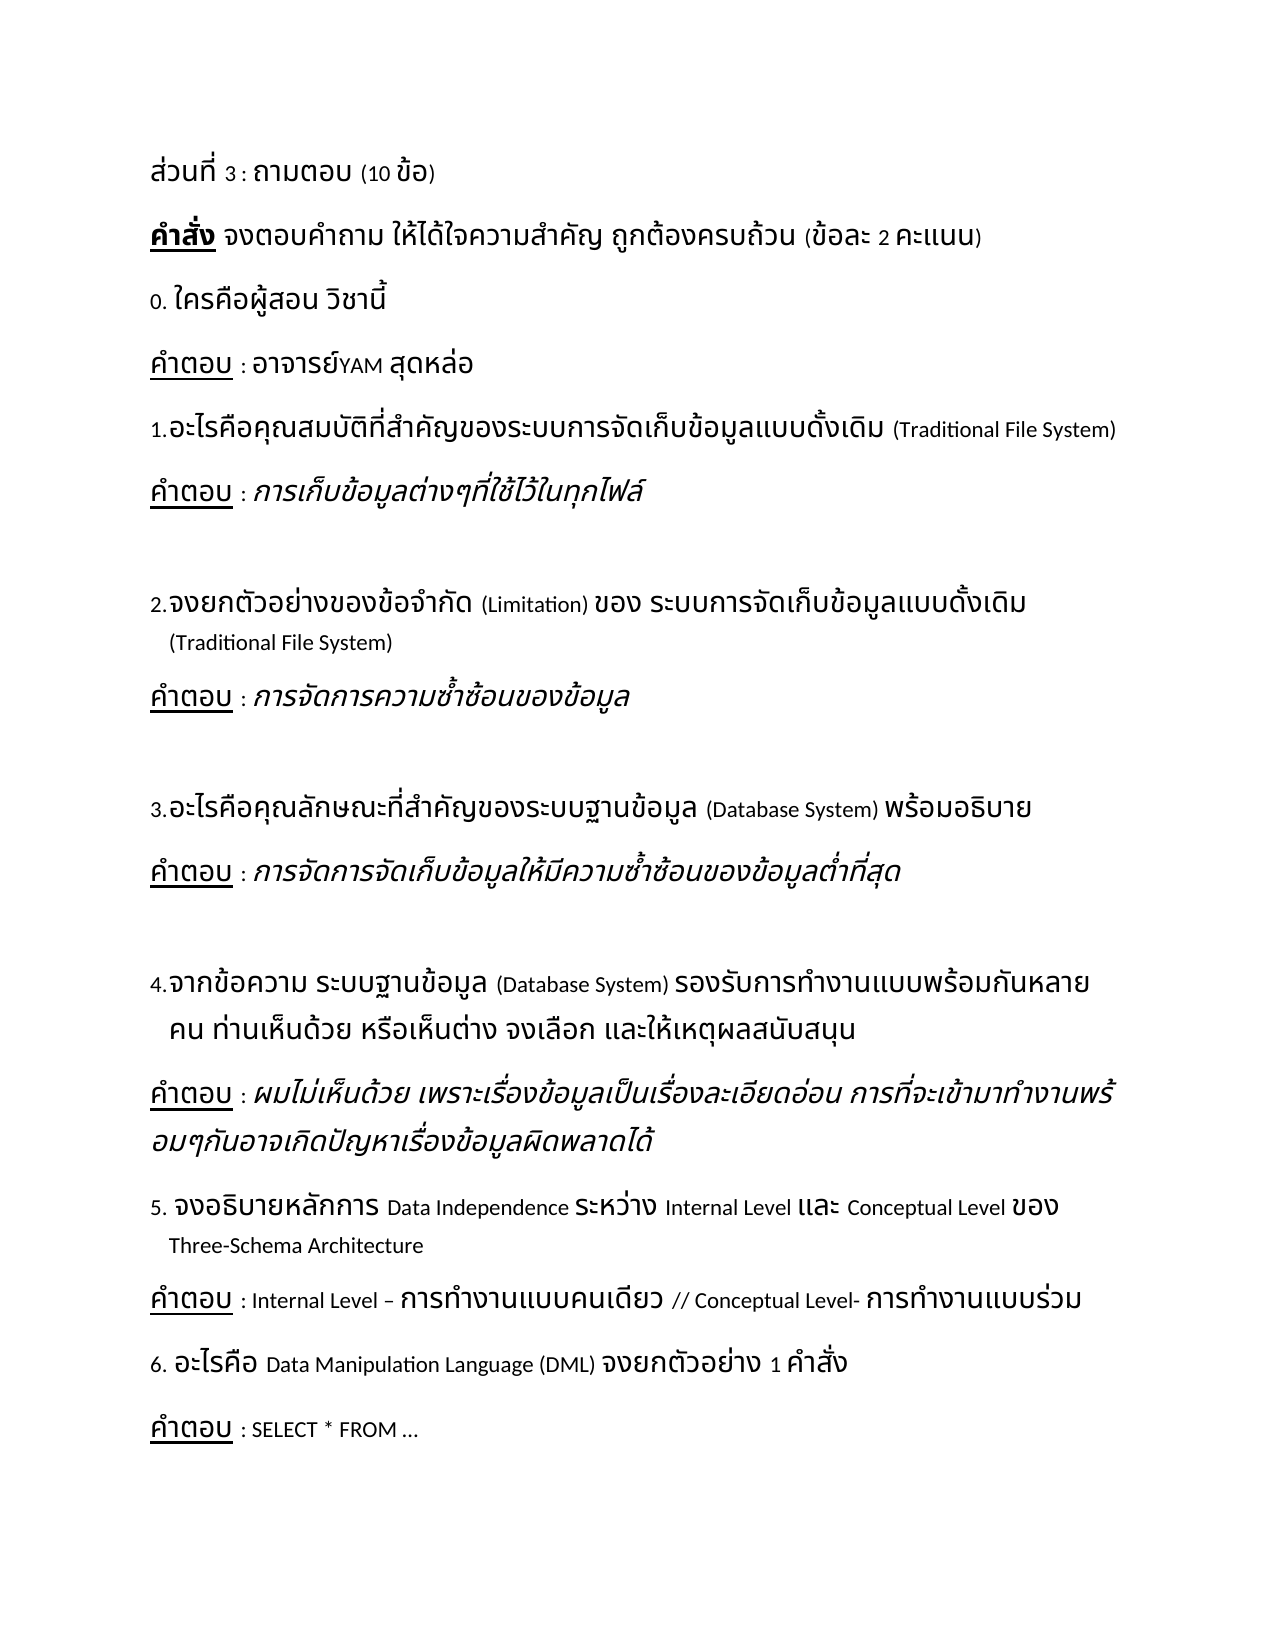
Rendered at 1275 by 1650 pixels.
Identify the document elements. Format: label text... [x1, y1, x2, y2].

text คำสั่ง จงตอบคำถาม ให้ได้ใจความสำคัญ ถูกต้องครบถ้วน (ข้อละ 2 คะแนน) [150, 214, 1125, 258]
text คำตอบ : การจัดการจัดเก็บข้อมูลให้มีความซ้ำซ้อนของข้อมูลต่ำที่สุด [150, 850, 1125, 894]
text คำตอบ : การเก็บข้อมูลต่างๆที่ใช้ไว้ในทุกไฟล์ [150, 471, 1125, 515]
text คำตอบ : Internal Level – การทำงานแบบคนเดียว // Conceptual Level- การทำงานแบบร่วม [150, 1278, 1125, 1322]
list จงอธิบายหลักการ Data Independence ระหว่าง Internal Level และ Conceptual Level ของ Three-Schema Architecture [150, 1184, 1125, 1259]
text คำตอบ : การจัดการความซ้ำซ้อนของข้อมูล [150, 675, 1125, 719]
text ส่วนที่ 3 : ถามตอบ (10 ข้อ) [150, 150, 1125, 194]
text คำตอบ : อาจารย์YAMสุดหล่อ [150, 342, 1125, 387]
list จากข้อความ ระบบฐานข้อมูล (Database System) รองรับการทำงานแบบพร้อมกันหลายคน ท่านเห็นด้วย หรือเห็นต่าง จงเลือก และให้เหตุผลสนับสนุน [150, 961, 1125, 1053]
text คำตอบ : ผมไม่เห็นด้วย เพราะเรื่องข้อมูลเป็นเรื่องละเอียดอ่อน การที่จะเข้ามาทำงานพร้อมๆกันอาจเกิดปัญหาเรื่องข้อมูลผิดพลาดได้ [150, 1073, 1125, 1164]
list อะไรคือ Data Manipulation Language (DML) จงยกตัวอย่าง 1 คำสั่ง [150, 1342, 1125, 1386]
list จงยกตัวอย่างของข้อจำกัด (Limitation) ของ ระบบการจัดเก็บข้อมูลแบบดั้งเดิม (Traditional File System) [150, 582, 1125, 656]
list อะไรคือคุณลักษณะที่สำคัญของระบบฐานข้อมูล (Database System) พร้อมอธิบาย [150, 786, 1125, 830]
text คำตอบ : SELECT * FROM … [150, 1406, 1125, 1450]
list ใครคือผู้สอน วิชานี้ [150, 278, 1125, 322]
list อะไรคือคุณสมบัติที่สำคัญของระบบการจัดเก็บข้อมูลแบบดั้งเดิม (Traditional File System) [150, 407, 1125, 451]
